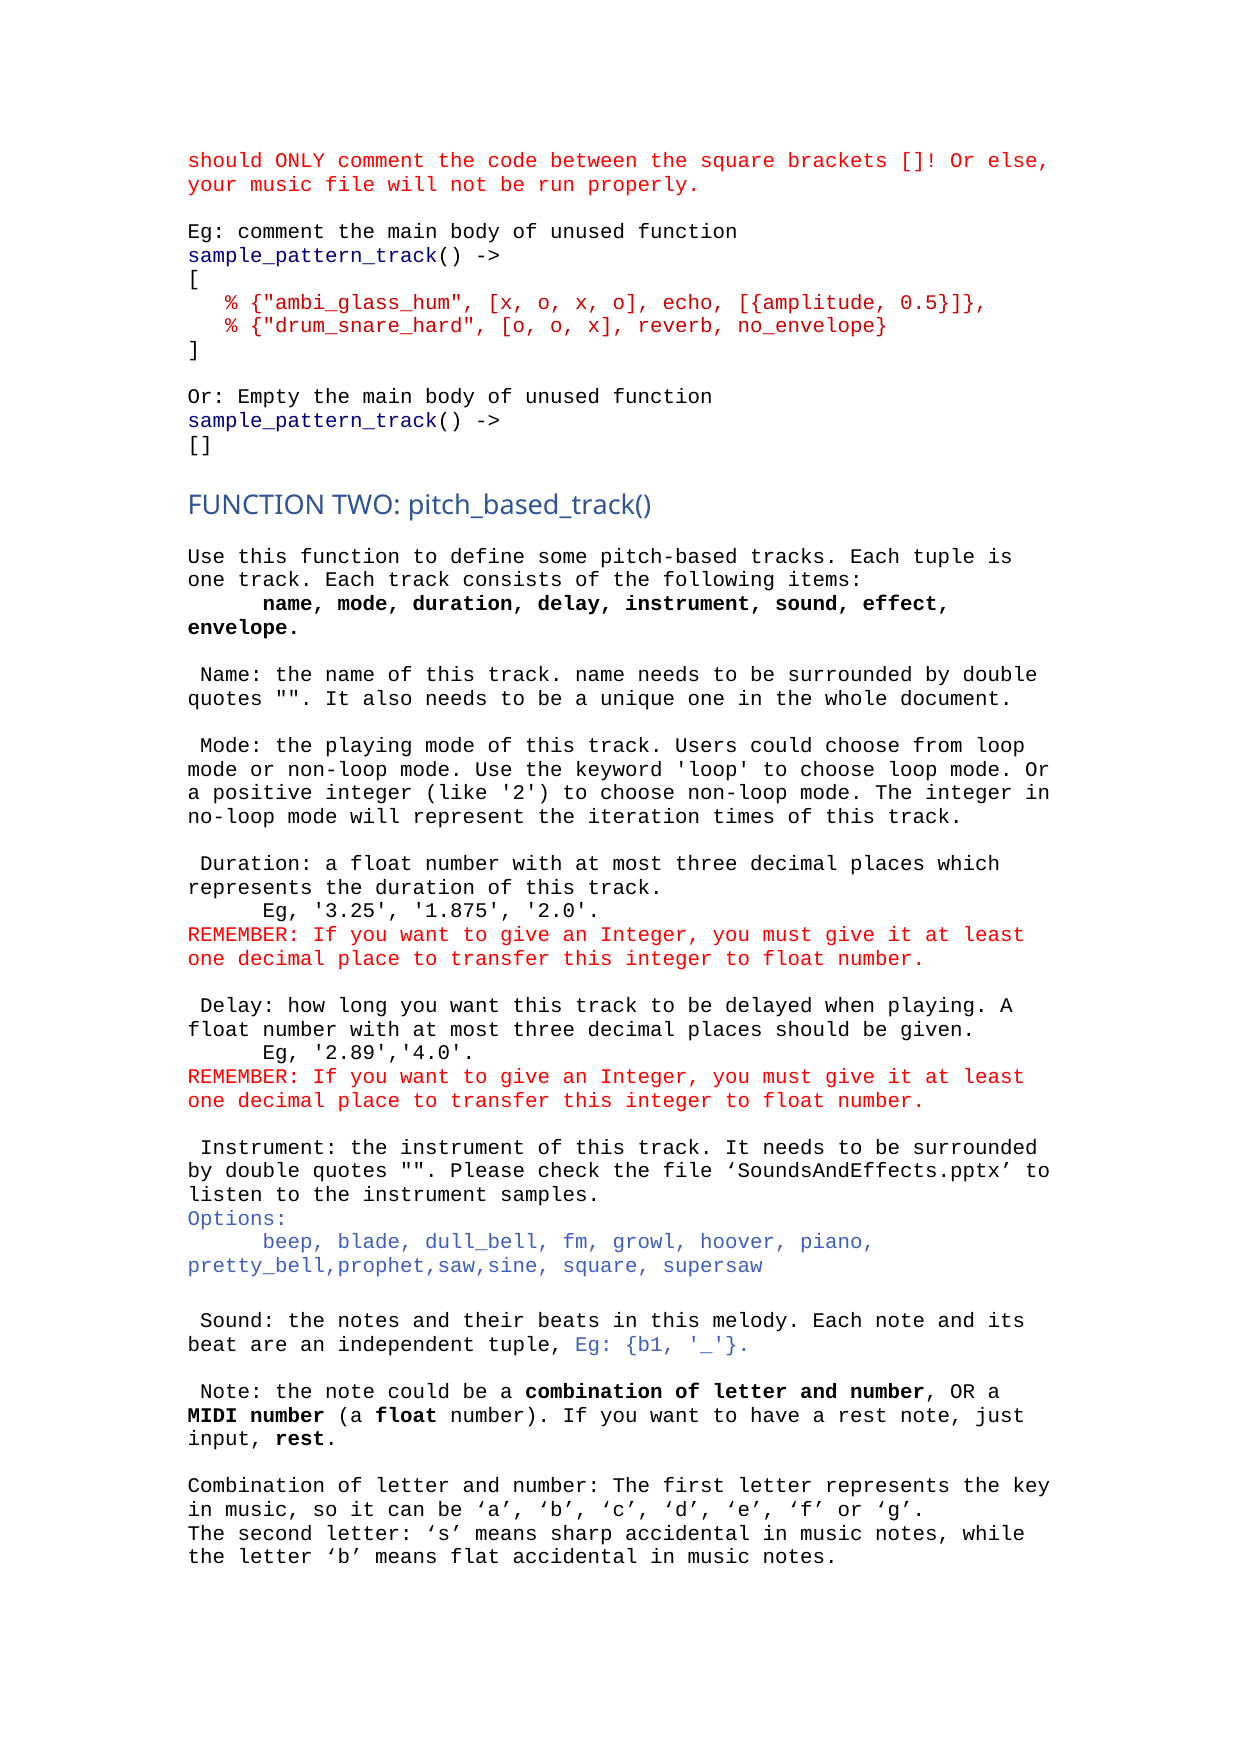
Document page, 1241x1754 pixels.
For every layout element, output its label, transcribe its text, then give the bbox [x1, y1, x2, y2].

text Eg: comment the main body of unused function [187, 221, 1053, 244]
text Options: [187, 1208, 1053, 1231]
subtitle FUNCTION TWO: pitch_based_track() [187, 485, 1053, 522]
text ] [187, 339, 1053, 363]
text [] [187, 434, 1053, 457]
text % {"ambi_glass_hum", [x, o, x, o], echo, [{amplitude, 0.5}]}, [187, 292, 1053, 316]
text [ [187, 268, 1053, 292]
text REMEMBER: If you want to give an Integer, you must give it at least one decimal place to transfer this integer to float number. [187, 924, 1053, 971]
text Use this function to define some pitch-based tracks. Each tuple is one track. Each track consists of the following items: [187, 546, 1053, 593]
text Or: Empty the main body of unused function [187, 386, 1053, 410]
text Combination of letter and number: The first letter represents the key in music, so it can be ‘a’, ‘b’, ‘c’, ‘d’, ‘e’, ‘f’ or ‘g’. [187, 1476, 1053, 1523]
text name, mode, duration, delay, instrument, sound, effect, envelope. [187, 593, 1053, 640]
text Instrument: the instrument of this track. It needs to be surrounded by double quotes "". Please check the file ‘SoundsAndEffects.pptx’ to listen to the instrument samples. [187, 1137, 1053, 1208]
text sample_pattern_track() -> [187, 244, 1053, 268]
text beep, blade, dull_bell, fm, growl, hoover, piano, pretty_bell,prophet,saw,sine, square, supersaw [187, 1231, 1053, 1279]
text sample_pattern_track() -> [187, 410, 1053, 434]
text Sound: the notes and their beats in this melody. Each note and its beat are an independent tuple, Eg: {b1, '_'}. [187, 1310, 1053, 1357]
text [187, 150, 1053, 197]
text Name: the name of this track. name needs to be surrounded by double quotes "". It also needs to be a unique one in the whole document. [187, 664, 1053, 711]
text The second letter: ‘s’ means sharp accidental in music notes, while the letter ‘b’ means flat accidental in music notes. [187, 1523, 1053, 1570]
text % {"drum_snare_hard", [o, o, x], reverb, no_envelope} [187, 316, 1053, 339]
text Eg, '2.89','4.0'. [187, 1042, 1053, 1066]
text Delay: how long you want this track to be delayed when playing. A float number with at most three decimal places should be given. [187, 995, 1053, 1042]
text Mode: the playing mode of this track. Users could choose from loop mode or non-loop mode. Use the keyword 'loop' to choose loop mode. Or a positive integer (like '2') to choose non-loop mode. The integer in no-loop mode will represent the iteration times of this track. [187, 735, 1053, 829]
text REMEMBER: If you want to give an Integer, you must give it at least one decimal place to transfer this integer to float number. [187, 1066, 1053, 1113]
text Note: the note could be a combination of letter and number, OR a MIDI number (a float number). If you want to have a rest note, just input, rest. [187, 1381, 1053, 1452]
text Eg, '3.25', '1.875', '2.0'. [187, 900, 1053, 924]
text Duration: a float number with at most three decimal places which represents the duration of this track. [187, 853, 1053, 900]
